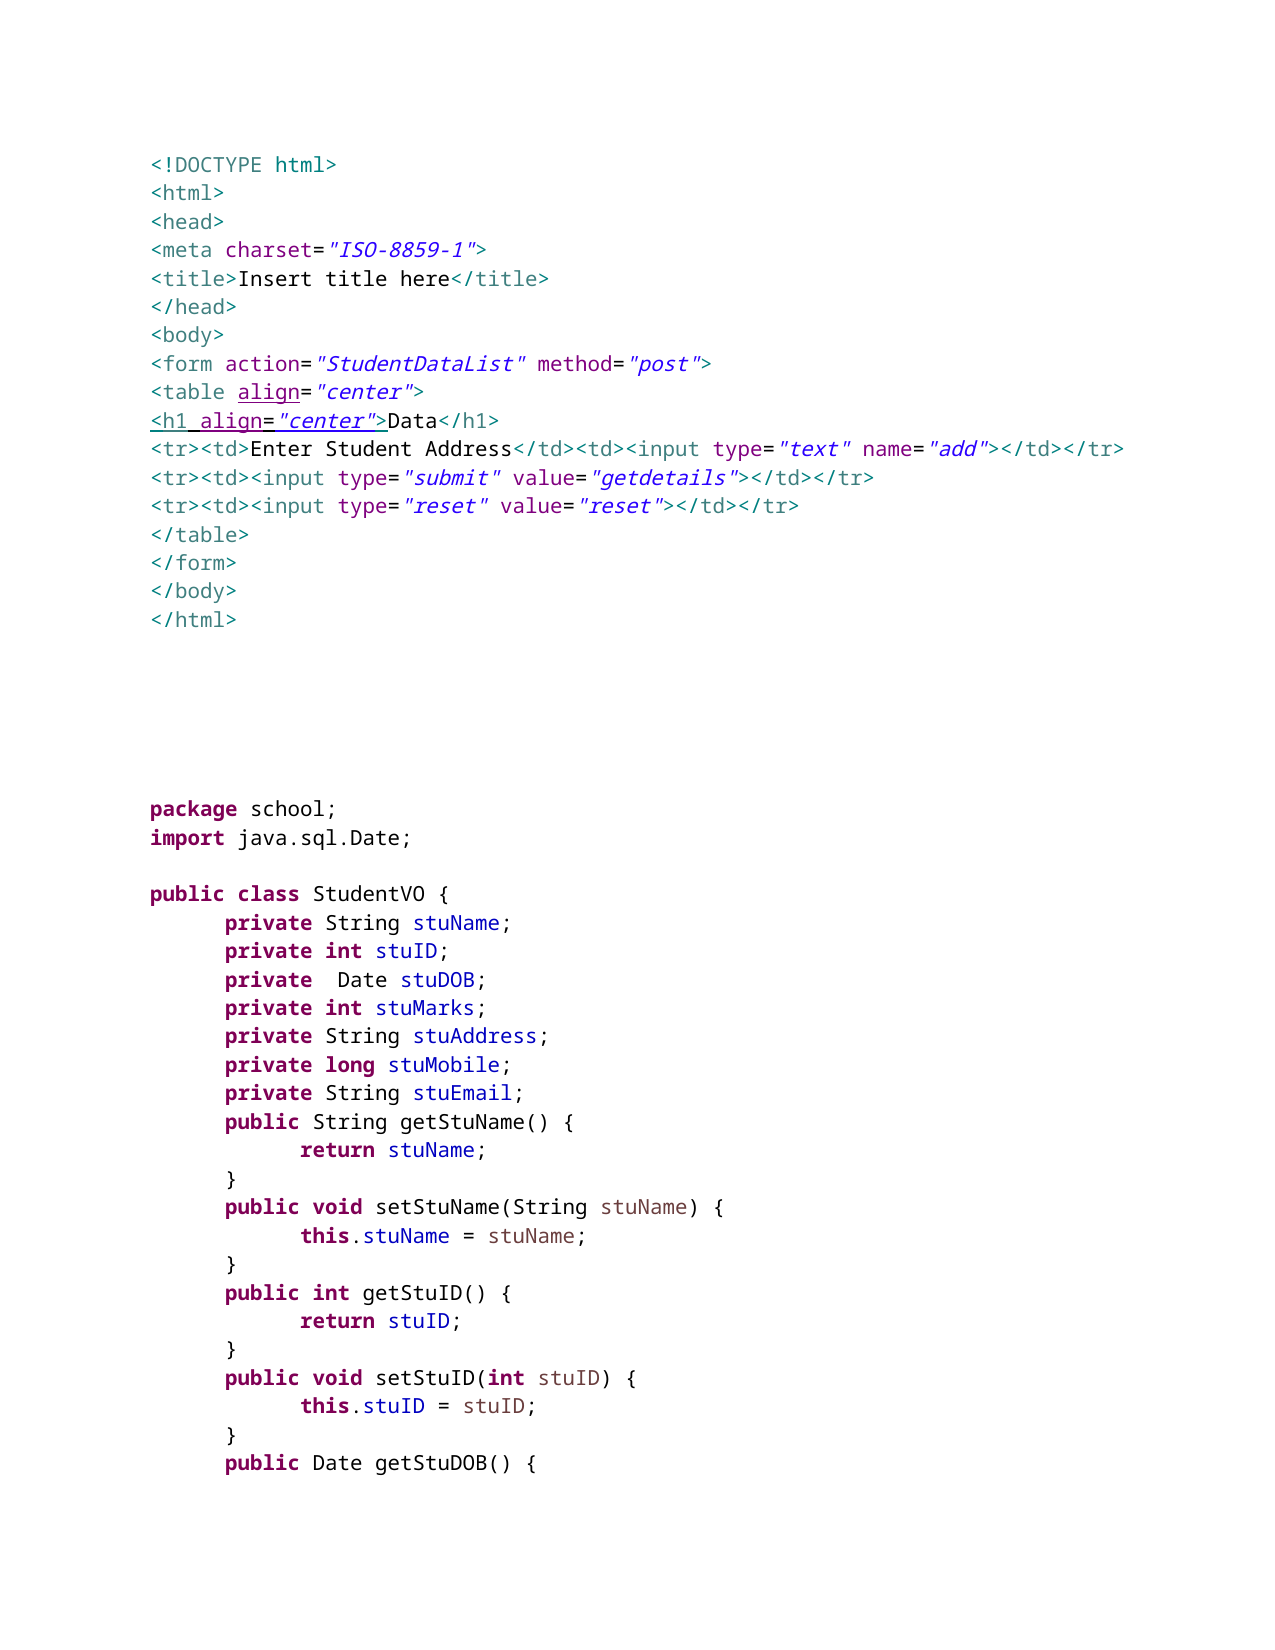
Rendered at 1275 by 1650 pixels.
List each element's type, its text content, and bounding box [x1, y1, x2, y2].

text return stuName; [150, 1135, 1125, 1164]
text private String stuAddress; [150, 1022, 1125, 1050]
text } [150, 1164, 1125, 1192]
text } [150, 1249, 1125, 1278]
text <tr><td><input type="reset" value="reset"></td></tr> [150, 491, 1125, 520]
text private String stuEmail; [150, 1078, 1125, 1107]
text private String stuName; [150, 908, 1125, 936]
text <head> [150, 207, 1125, 235]
text package school; [150, 794, 1125, 823]
text </table> [150, 520, 1125, 548]
text private int stuMarks; [150, 993, 1125, 1022]
text <tr><td>Enter Student Address</td><td><input type="text" name="add"></td></tr> [150, 434, 1125, 463]
text private int stuID; [150, 936, 1125, 965]
text private long stuMobile; [150, 1050, 1125, 1078]
text <meta charset="ISO-8859-1"> [150, 235, 1125, 264]
text } [150, 1420, 1125, 1448]
text <table align="center"> [150, 377, 1125, 406]
text this.stuName = stuName; [150, 1221, 1125, 1249]
text <h1 align="center">Data</h1> [150, 406, 1125, 434]
text <title>Insert title here</title> [150, 264, 1125, 292]
text </html> [150, 605, 1125, 633]
text public class StudentVO { [150, 879, 1125, 908]
text return stuID; [150, 1306, 1125, 1334]
text </head> [150, 292, 1125, 321]
text public void setStuID(int stuID) { [150, 1363, 1125, 1391]
text public void setStuName(String stuName) { [150, 1192, 1125, 1221]
text } [150, 1334, 1125, 1363]
text </form> [150, 548, 1125, 577]
text <form action="StudentDataList" method="post"> [150, 349, 1125, 377]
text private Date stuDOB; [150, 965, 1125, 993]
text import java.sql.Date; [150, 823, 1125, 851]
text public Date getStuDOB() { [150, 1448, 1125, 1477]
text <body> [150, 321, 1125, 349]
text this.stuID = stuID; [150, 1391, 1125, 1420]
text <html> [150, 178, 1125, 207]
text public String getStuName() { [150, 1107, 1125, 1135]
text <tr><td><input type="submit" value="getdetails"></td></tr> [150, 463, 1125, 491]
text <!DOCTYPE html> [150, 150, 1125, 178]
text </body> [150, 577, 1125, 605]
text public int getStuID() { [150, 1278, 1125, 1306]
